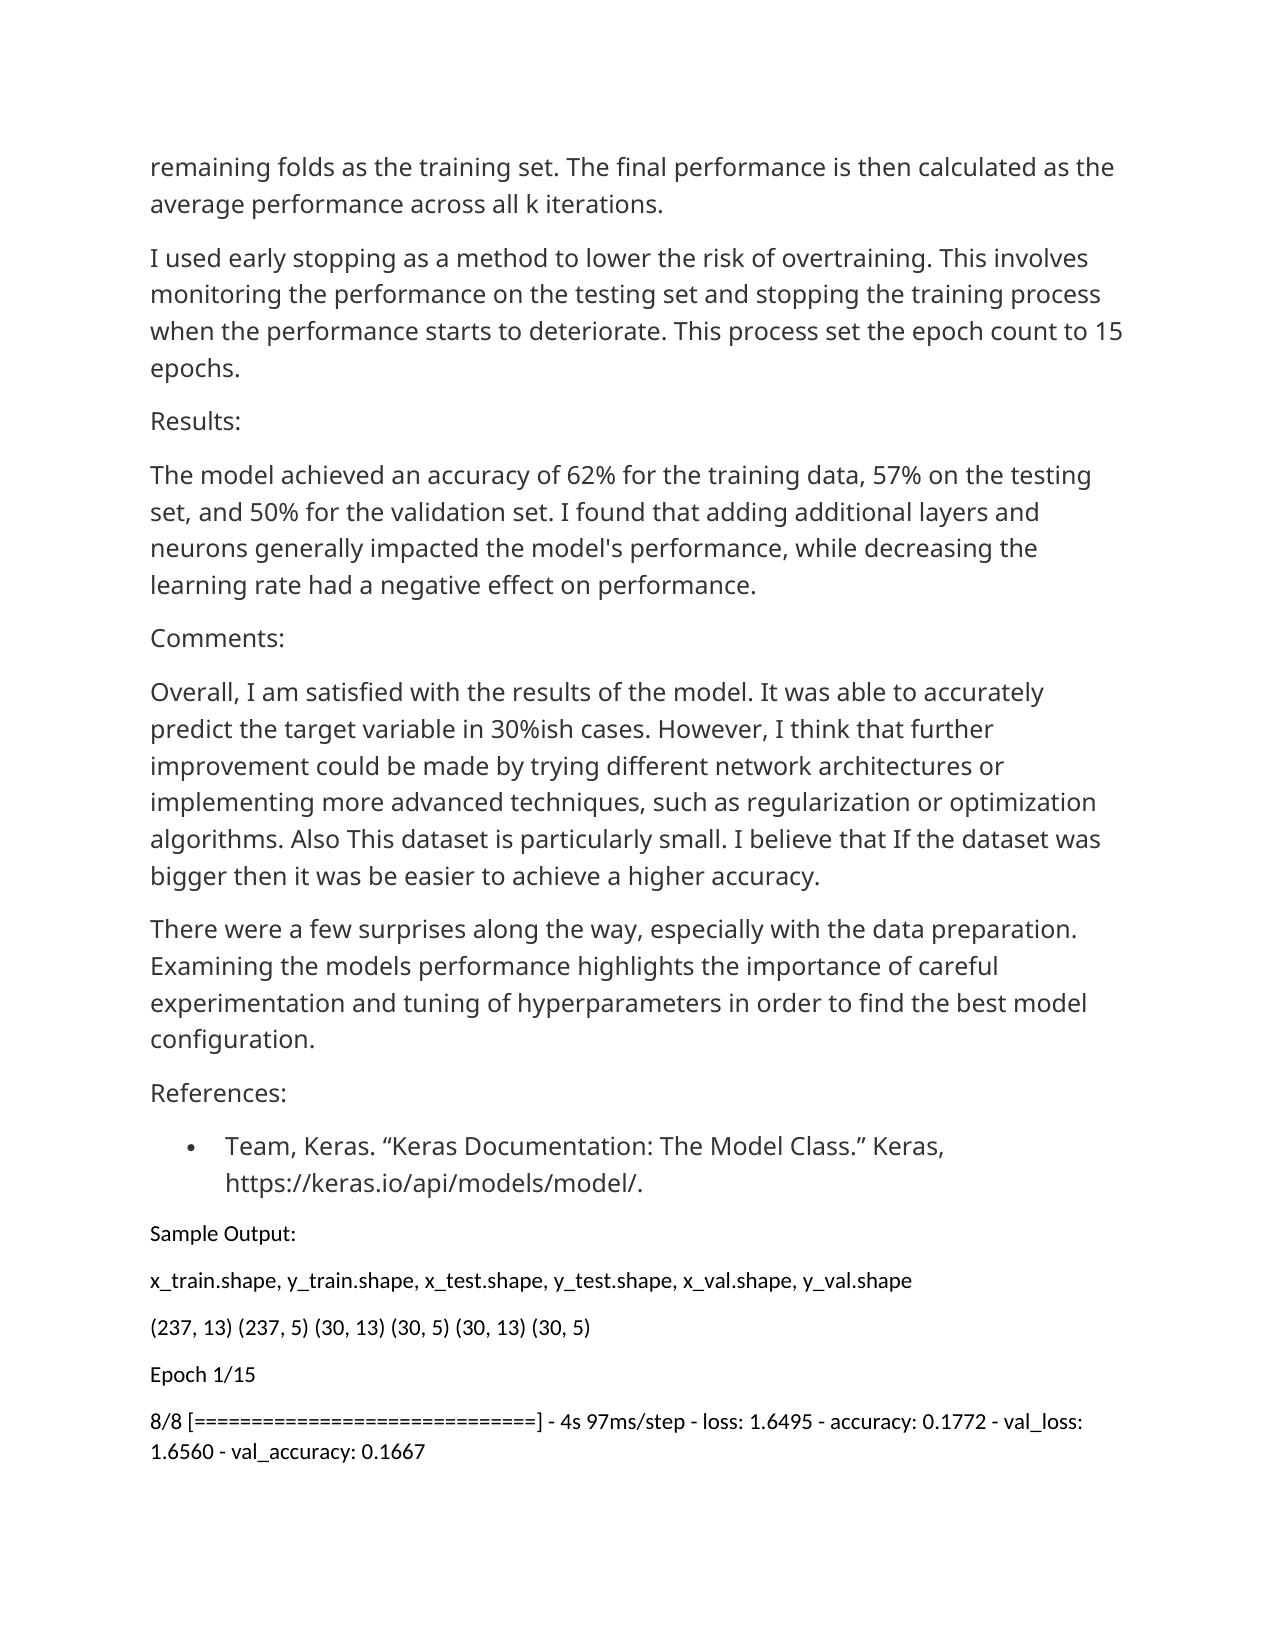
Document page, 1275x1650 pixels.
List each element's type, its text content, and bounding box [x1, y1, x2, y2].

text The model achieved an accuracy of 62% for the training data, 57% on the testing set, and 50% for the validation set. I found that adding additional layers and neurons generally impacted the model's performance, while decreasing the learning rate had a negative effect on performance. [150, 457, 1125, 602]
text Epoch 1/15 [150, 1360, 1125, 1388]
list Team, Keras. “Keras Documentation: The Model Class.” Keras, https://keras.io/api/models/model/. [187, 1129, 1125, 1200]
text (237, 13) (237, 5) (30, 13) (30, 5) (30, 13) (30, 5) [150, 1313, 1125, 1341]
text Overall, I am satisfied with the results of the model. It was able to accurately predict the target variable in 30%ish cases. However, I think that further improvement could be made by trying different network architectures or implementing more advanced techniques, such as regularization or optimization algorithms. Also This dataset is particularly small. I believe that If the dataset was bigger then it was be easier to achieve a higher accuracy. [150, 674, 1125, 892]
text Comments: [150, 621, 1125, 655]
text 8/8 [==============================] - 4s 97ms/step - loss: 1.6495 - accuracy: 0.1772 - val_loss: 1.6560 - val_accuracy: 0.1667 [150, 1407, 1125, 1465]
text References: [150, 1076, 1125, 1110]
text x_train.shape, y_train.shape, x_test.shape, y_test.shape, x_val.shape, y_val.shape [150, 1266, 1125, 1294]
text I used early stopping as a method to lower the risk of overtraining. This involves monitoring the performance on the testing set and stopping the training process when the performance starts to deteriorate. This process set the epoch count to 15 epochs. [150, 240, 1125, 384]
text There were a few surprises along the way, especially with the data preparation. Examining the models performance highlights the importance of careful experimentation and tuning of hyperparameters in order to find the best model configuration. [150, 912, 1125, 1056]
text Results: [150, 404, 1125, 438]
text Sample Output: [150, 1219, 1125, 1247]
